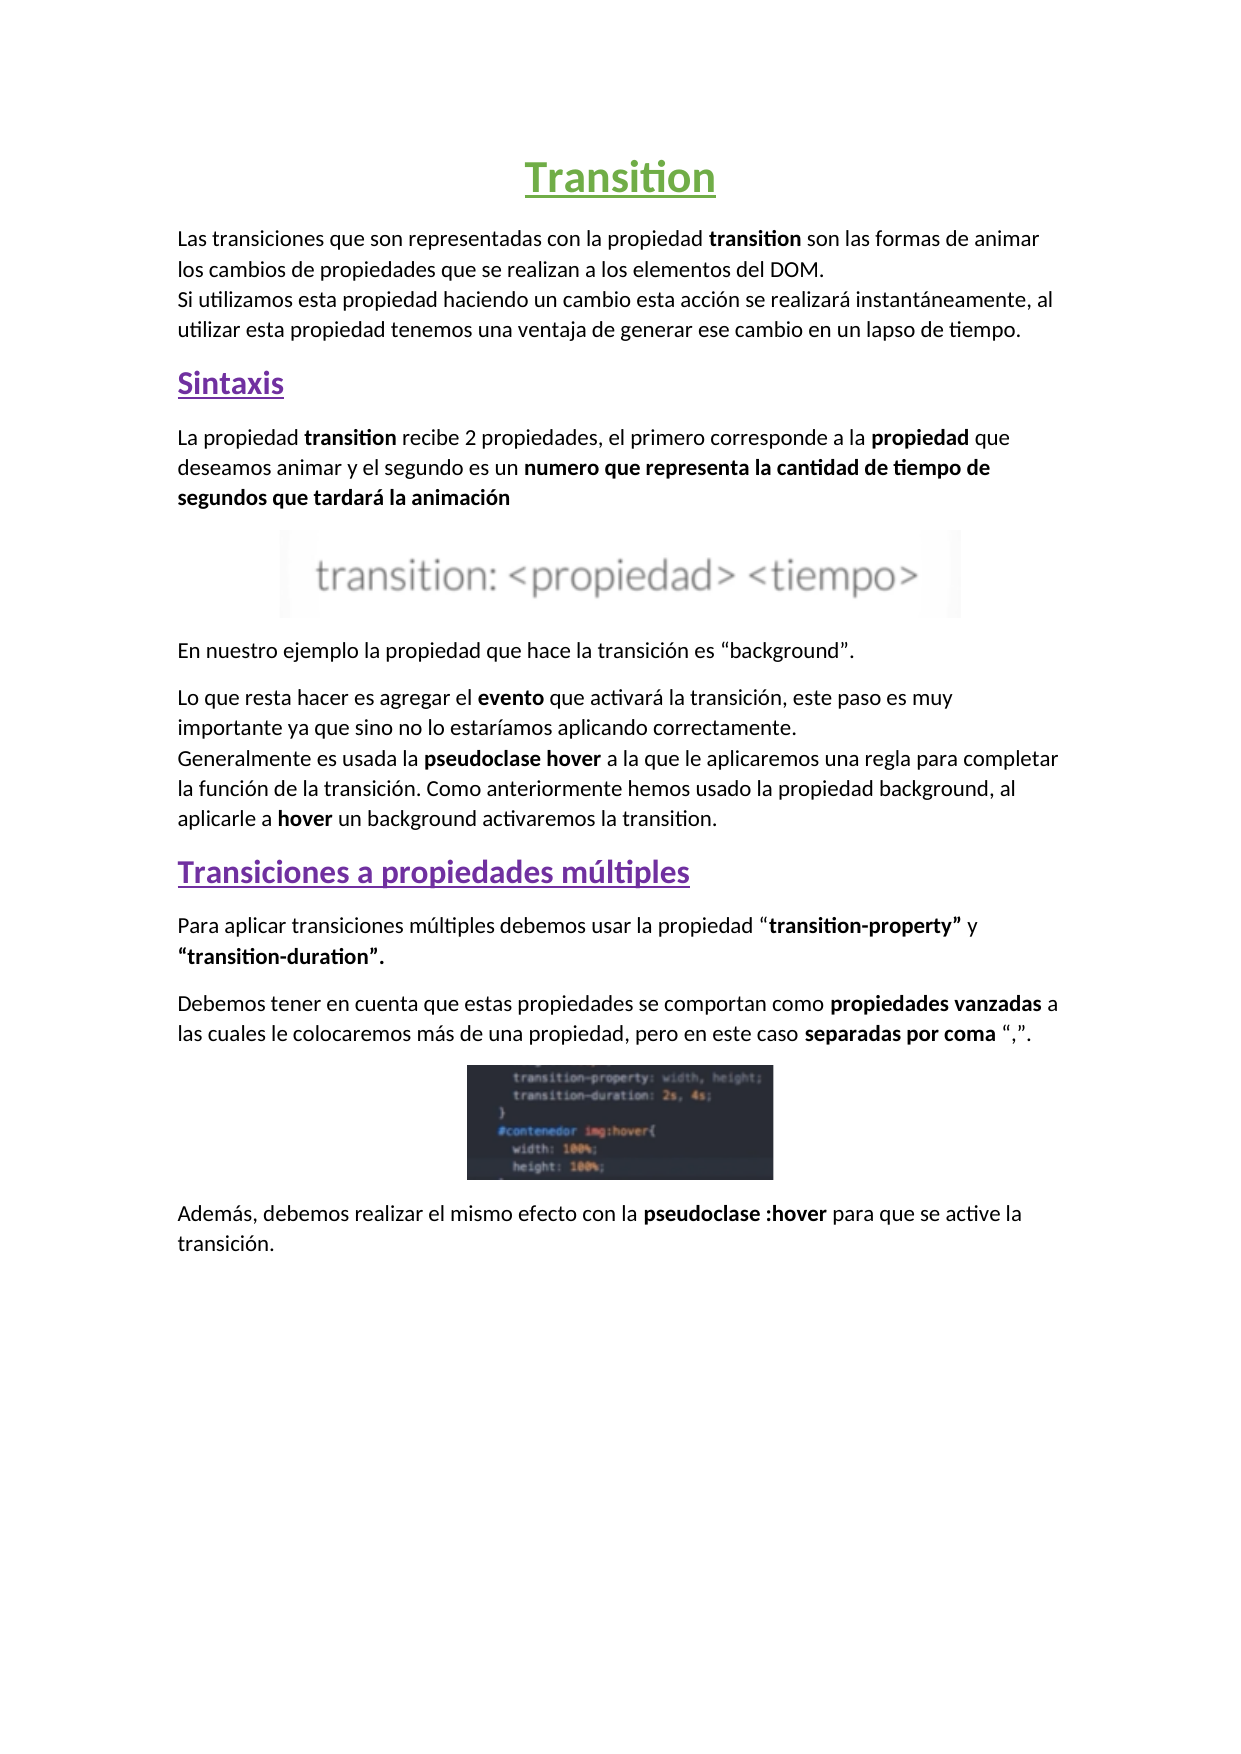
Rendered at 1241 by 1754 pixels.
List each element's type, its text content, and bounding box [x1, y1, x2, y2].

text Debemos tener en cuenta que estas propiedades se comportan como propiedades vanzadas a las cuales le colocaremos más de una propiedad, pero en este caso separadas por coma “,”. [177, 989, 1063, 1047]
text La propiedad transition recibe 2 propiedades, el primero corresponde a la propiedad que deseamos animar y el segundo es un numero que representa la cantidad de tiempo de segundos que tardará la animación [177, 423, 1063, 511]
text Para aplicar transiciones múltiples debemos usar la propiedad “transition-property” y “transition-duration”. [177, 912, 1063, 970]
text Transition [177, 148, 1063, 203]
picture [279, 530, 961, 618]
text En nuestro ejemplo la propiedad que hace la transición es “background”. [177, 636, 1063, 664]
text Las transiciones que son representadas con la propiedad transition son las formas de animar los cambios de propiedades que se realizan a los elementos del DOM. Si utilizamos esta propiedad haciendo un cambio esta acción se realizará instantáneamente, al utilizar esta propiedad tenemos una ventaja de generar ese cambio en un lapso de tiempo. [177, 224, 1063, 343]
text Lo que resta hacer es agregar el evento que activará la transición, este paso es muy importante ya que sino no lo estaríamos aplicando correctamente. Generalmente es usada la pseudoclase hover a la que le aplicaremos una regla para completar la función de la transición. Como anteriormente hemos usado la propiedad background, al aplicarle a hover un background activaremos la transition. [177, 683, 1063, 832]
text Transiciones a propiedades múltiples [177, 851, 1063, 892]
text Además, debemos realizar el mismo efecto con la pseudoclase :hover para que se active la transición. [177, 1199, 1063, 1257]
text Sintaxis [177, 362, 1063, 403]
picture [467, 1065, 774, 1180]
